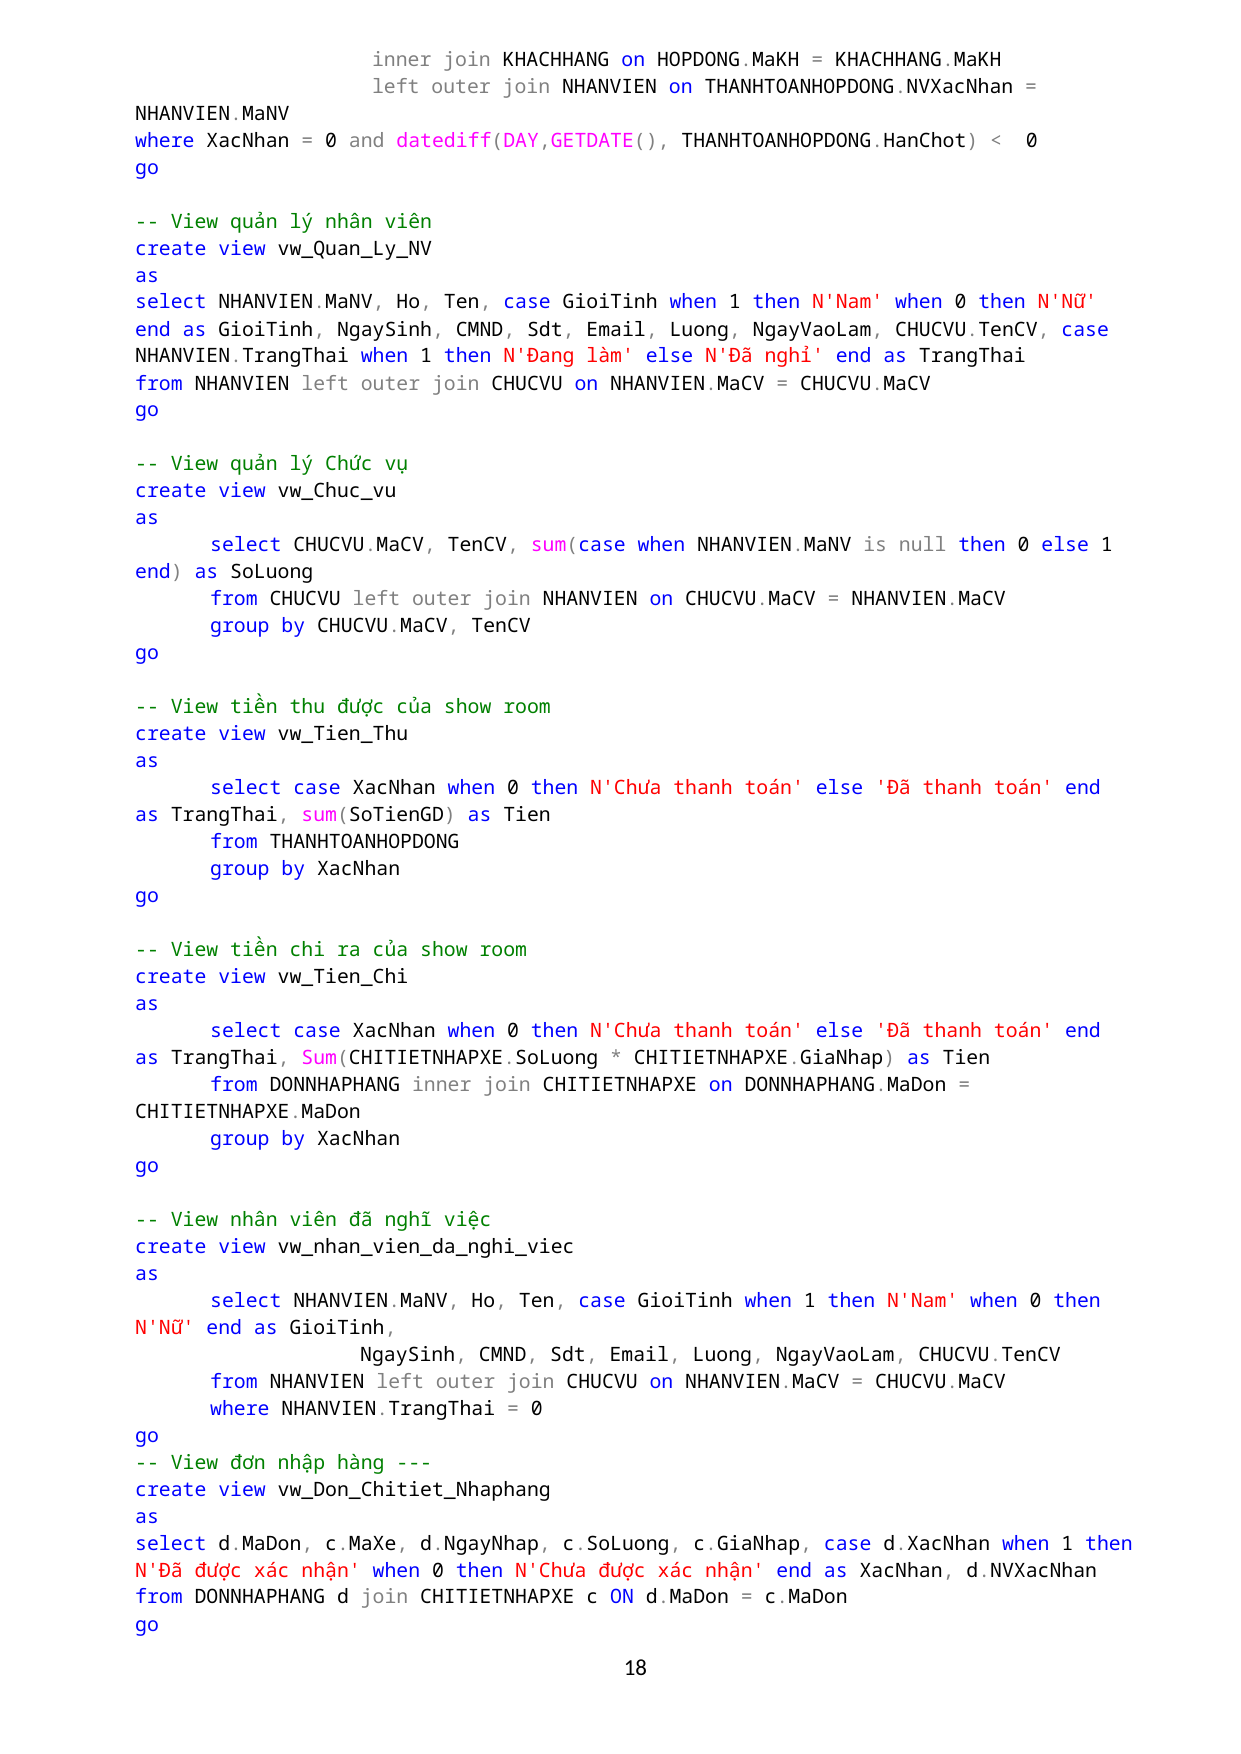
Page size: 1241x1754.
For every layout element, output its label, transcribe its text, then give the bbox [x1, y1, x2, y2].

text from NHANVIEN left outer join CHUCVU on NHANVIEN.MaCV = CHUCVU.MaCV [135, 369, 1135, 396]
text create view vw_Quan_Ly_NV [135, 234, 1135, 261]
text -- View đơn nhập hàng --- [135, 1448, 1135, 1475]
text -- View tiền chi ra của show room [135, 935, 1135, 962]
text group by CHUCVU.MaCV, TenCV [135, 612, 1135, 638]
text from DONNHAPHANG inner join CHITIETNHAPXE on DONNHAPHANG.MaDon = CHITIETNHAPXE.MaDon [135, 1070, 1135, 1124]
text from THANHTOANHOPDONG [135, 827, 1135, 854]
text go [135, 153, 1135, 180]
text left outer join NHANVIEN on THANHTOANHOPDONG.NVXacNhan = NHANVIEN.MaNV [135, 72, 1135, 126]
text as [135, 746, 1135, 773]
text as [135, 1259, 1135, 1286]
text where XacNhan = 0 and datediff(DAY,GETDATE(), THANHTOANHOPDONG.HanChot) < 0 [135, 126, 1135, 153]
text select case XacNhan when 0 then N'Chưa thanh toán' else 'Đã thanh toán' end as TrangThai, Sum(CHITIETNHAPXE.SoLuong * CHITIETNHAPXE.GiaNhap) as Tien [135, 1016, 1135, 1070]
text -- View tiền thu được của show room [135, 692, 1135, 719]
text -- View nhân viên đã nghĩ việc [135, 1205, 1135, 1232]
text -- View quản lý nhân viên [135, 207, 1135, 234]
text as [135, 504, 1135, 531]
text create view vw_nhan_vien_da_nghi_viec [135, 1232, 1135, 1259]
text select case XacNhan when 0 then N'Chưa thanh toán' else 'Đã thanh toán' end as TrangThai, sum(SoTienGD) as Tien [135, 773, 1135, 827]
text go [135, 881, 1135, 908]
text inner join KHACHHANG on HOPDONG.MaKH = KHACHHANG.MaKH [135, 45, 1135, 72]
text from DONNHAPHANG d join CHITIETNHAPXE c ON d.MaDon = c.MaDon [135, 1583, 1135, 1610]
text go [135, 1151, 1135, 1178]
text select NHANVIEN.MaNV, Ho, Ten, case GioiTinh when 1 then N'Nam' when 0 then N'Nữ' end as GioiTinh, NgaySinh, CMND, Sdt, Email, Luong, NgayVaoLam, CHUCVU.TenCV, case NHANVIEN.TrangThai when 1 then N'Đang làm' else N'Đã nghỉ' end as TrangThai [135, 288, 1135, 369]
text from NHANVIEN left outer join CHUCVU on NHANVIEN.MaCV = CHUCVU.MaCV [135, 1367, 1135, 1394]
text group by XacNhan [135, 854, 1135, 881]
text select CHUCVU.MaCV, TenCV, sum(case when NHANVIEN.MaNV is null then 0 else 1 end) as SoLuong [135, 531, 1135, 584]
text where NHANVIEN.TrangThai = 0 [135, 1394, 1135, 1421]
text NgaySinh, CMND, Sdt, Email, Luong, NgayVaoLam, CHUCVU.TenCV [135, 1340, 1135, 1367]
text select NHANVIEN.MaNV, Ho, Ten, case GioiTinh when 1 then N'Nam' when 0 then N'Nữ' end as GioiTinh, [135, 1286, 1135, 1340]
text create view vw_Tien_Thu [135, 719, 1135, 746]
text go [135, 638, 1135, 666]
text create view vw_Chuc_vu [135, 477, 1135, 504]
text as [135, 1502, 1135, 1529]
text -- View quản lý Chức vụ [135, 450, 1135, 477]
text go [135, 396, 1135, 423]
text select d.MaDon, c.MaXe, d.NgayNhap, c.SoLuong, c.GiaNhap, case d.XacNhan when 1 then N'Đã được xác nhận' when 0 then N'Chưa được xác nhận' end as XacNhan, d.NVXacNhan [135, 1529, 1135, 1583]
text from CHUCVU left outer join NHANVIEN on CHUCVU.MaCV = NHANVIEN.MaCV [135, 584, 1135, 612]
text as [135, 261, 1135, 288]
text go [135, 1610, 1135, 1637]
text create view vw_Don_Chitiet_Nhaphang [135, 1475, 1135, 1502]
text go [135, 1421, 1135, 1448]
text as [135, 989, 1135, 1016]
text create view vw_Tien_Chi [135, 962, 1135, 989]
text group by XacNhan [135, 1124, 1135, 1151]
